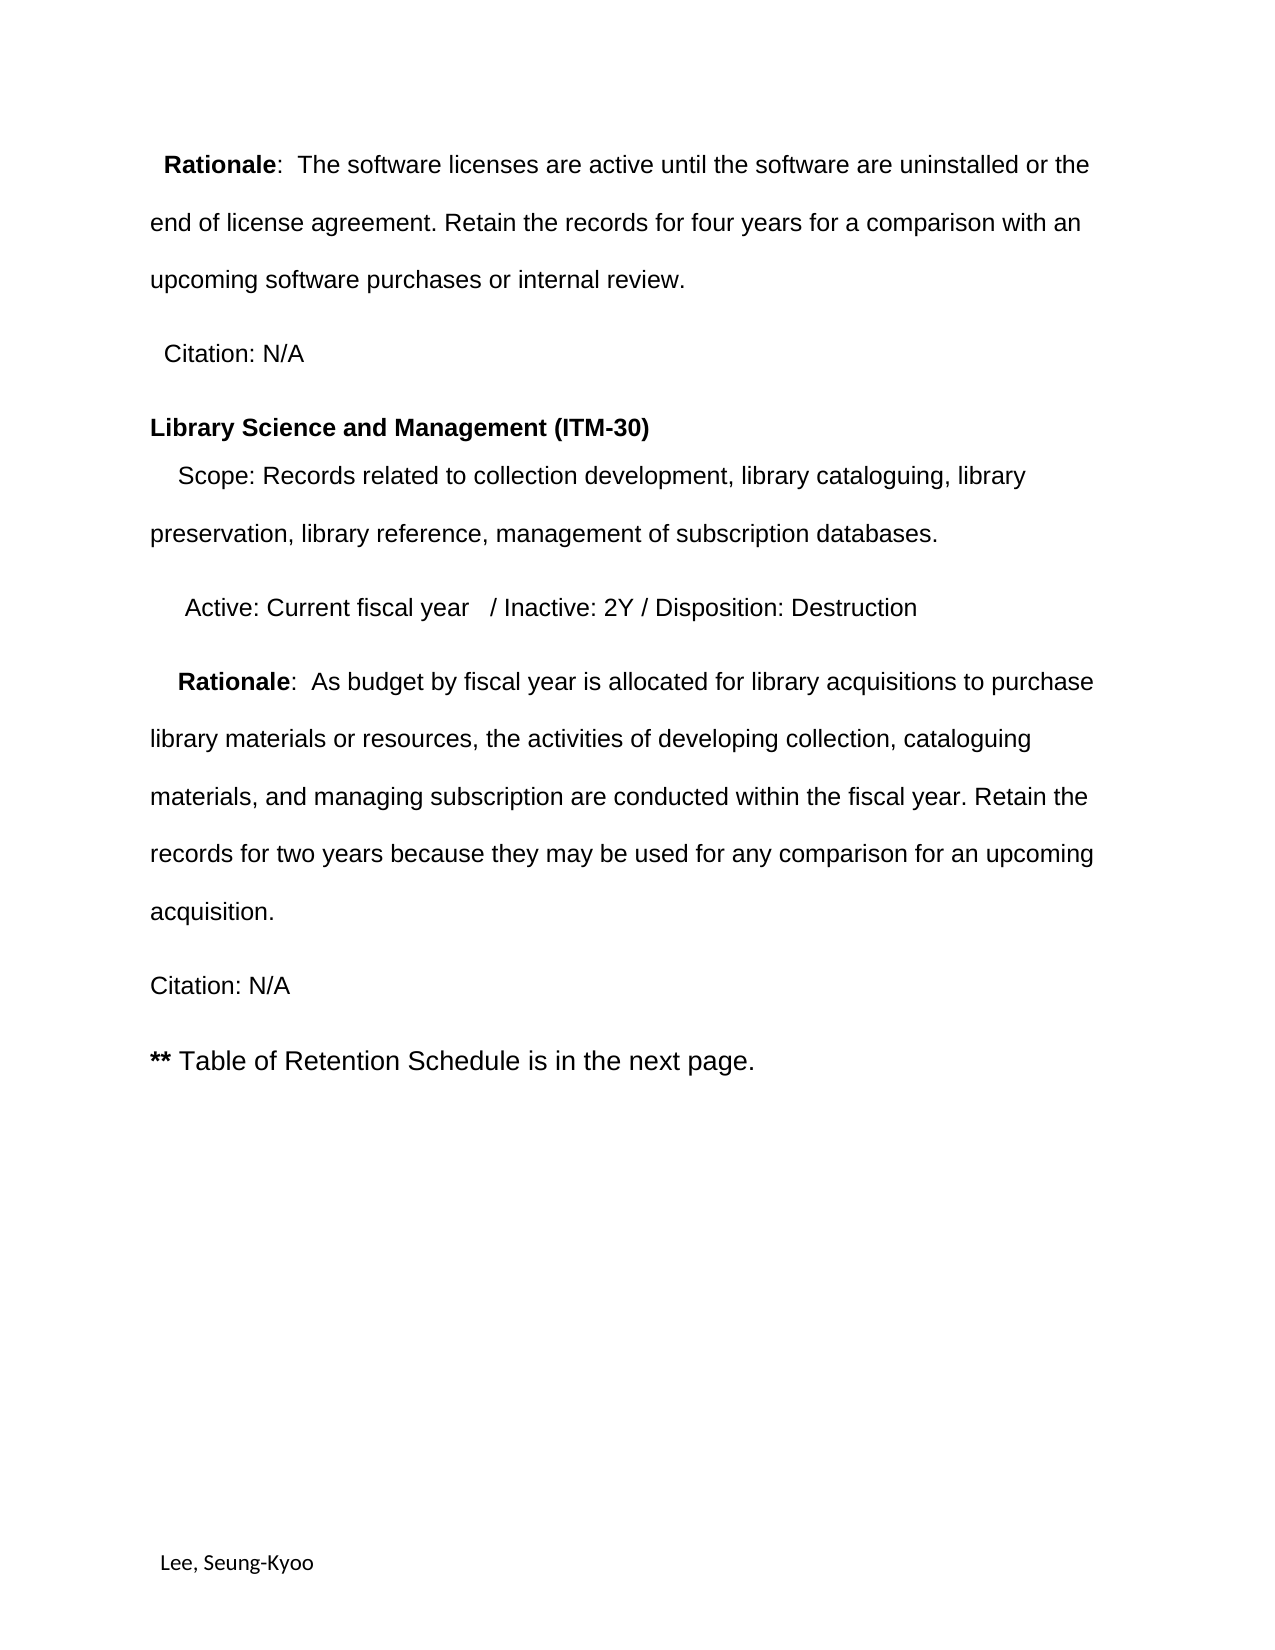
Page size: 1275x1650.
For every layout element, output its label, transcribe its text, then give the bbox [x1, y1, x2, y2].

text Active: Current fiscal year / Inactive: 2Y / Disposition: Destruction [150, 593, 1125, 621]
text Citation: N/A [150, 971, 1125, 1000]
text ** Table of Retention Schedule is in the next page. [150, 1045, 1125, 1076]
text Scope: Records related to collection development, library cataloguing, library preservation, library reference, management of subscription databases. [150, 461, 1125, 547]
text Citation: N/A [150, 339, 1125, 368]
text Rationale: The software licenses are active until the software are uninstalled or the end of license agreement. Retain the records for four years for a comparison with an upcoming software purchases or internal review. [150, 150, 1125, 294]
text Rationale: As budget by fiscal year is allocated for library acquisitions to purchase library materials or resources, the activities of developing collection, cataloguing materials, and managing subscription are conducted within the fiscal year. Retain the records for two years because they may be used for any comparison for an upcoming acquisition. [150, 667, 1125, 926]
text Library Science and Management (ITM-30) [150, 413, 1125, 442]
